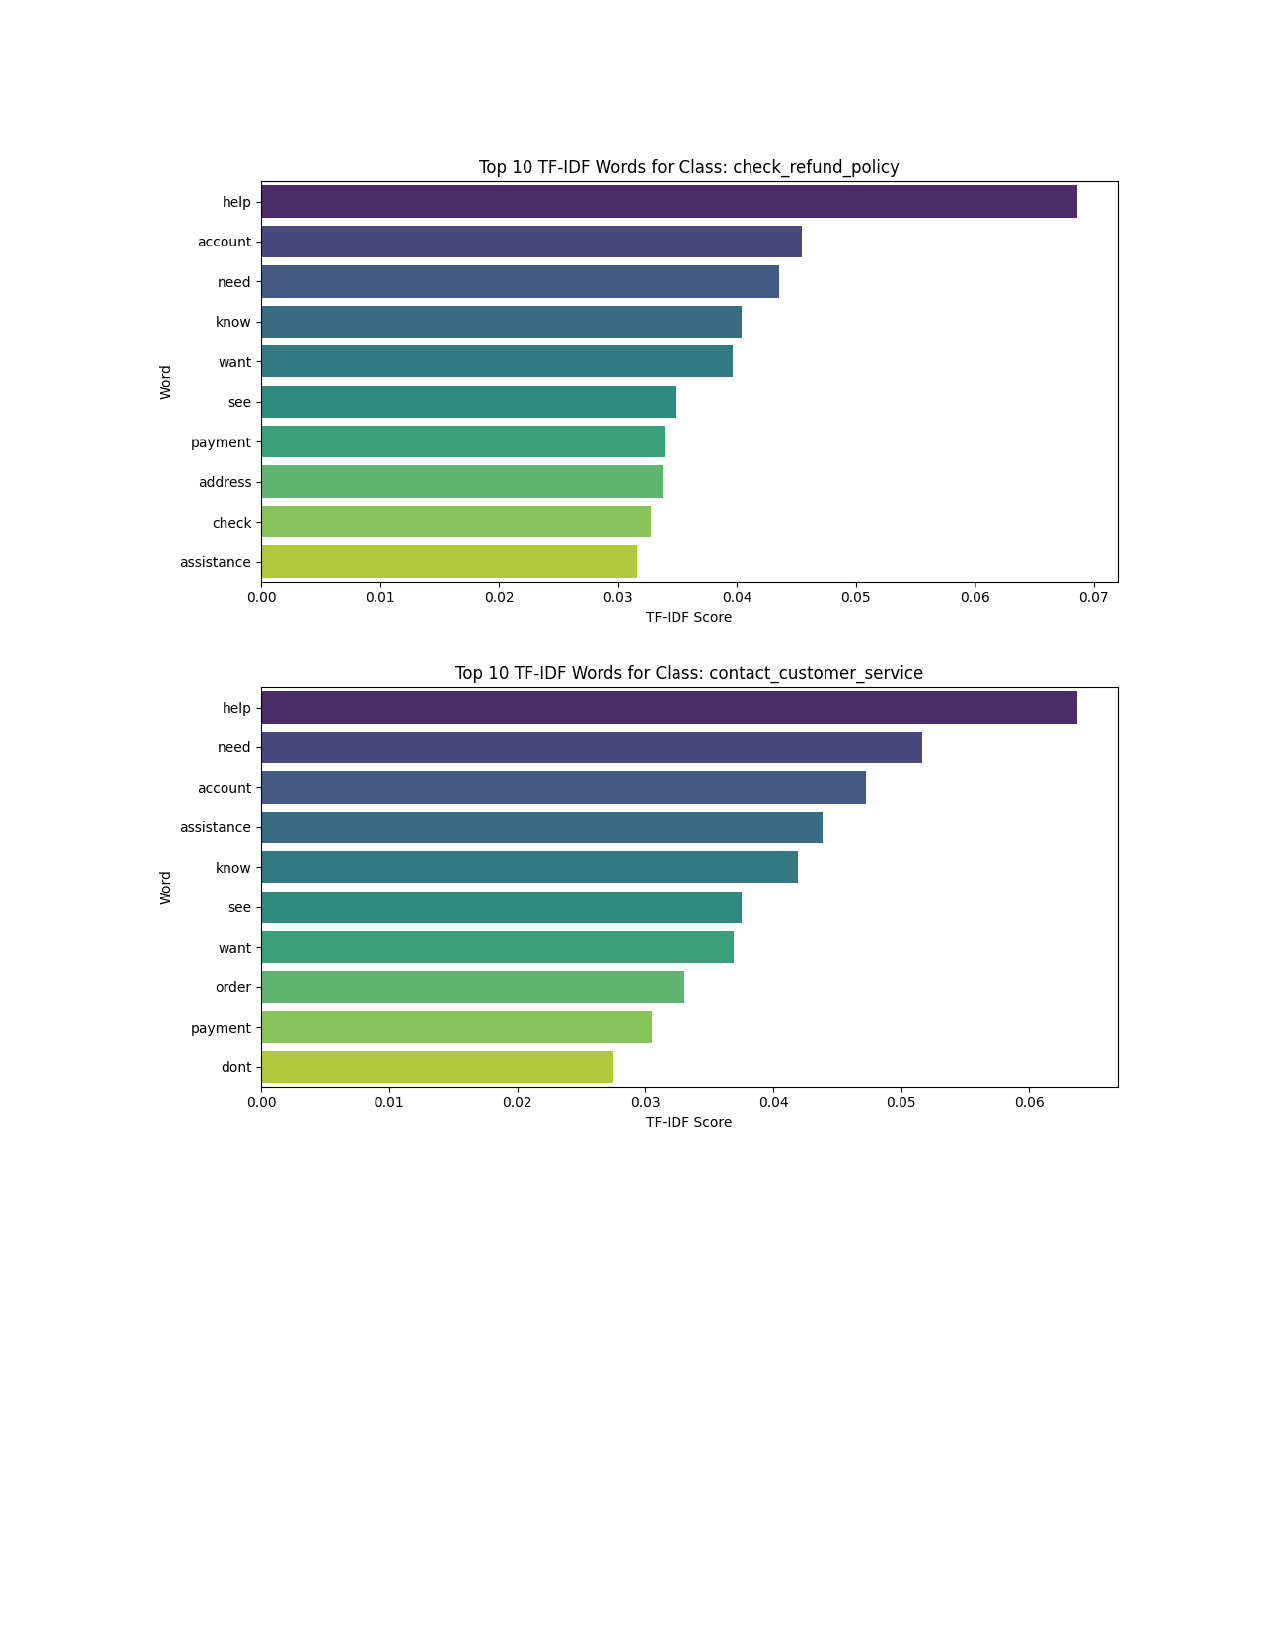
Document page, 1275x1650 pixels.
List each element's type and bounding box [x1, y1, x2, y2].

picture [150, 655, 1125, 1139]
picture [150, 150, 1125, 634]
